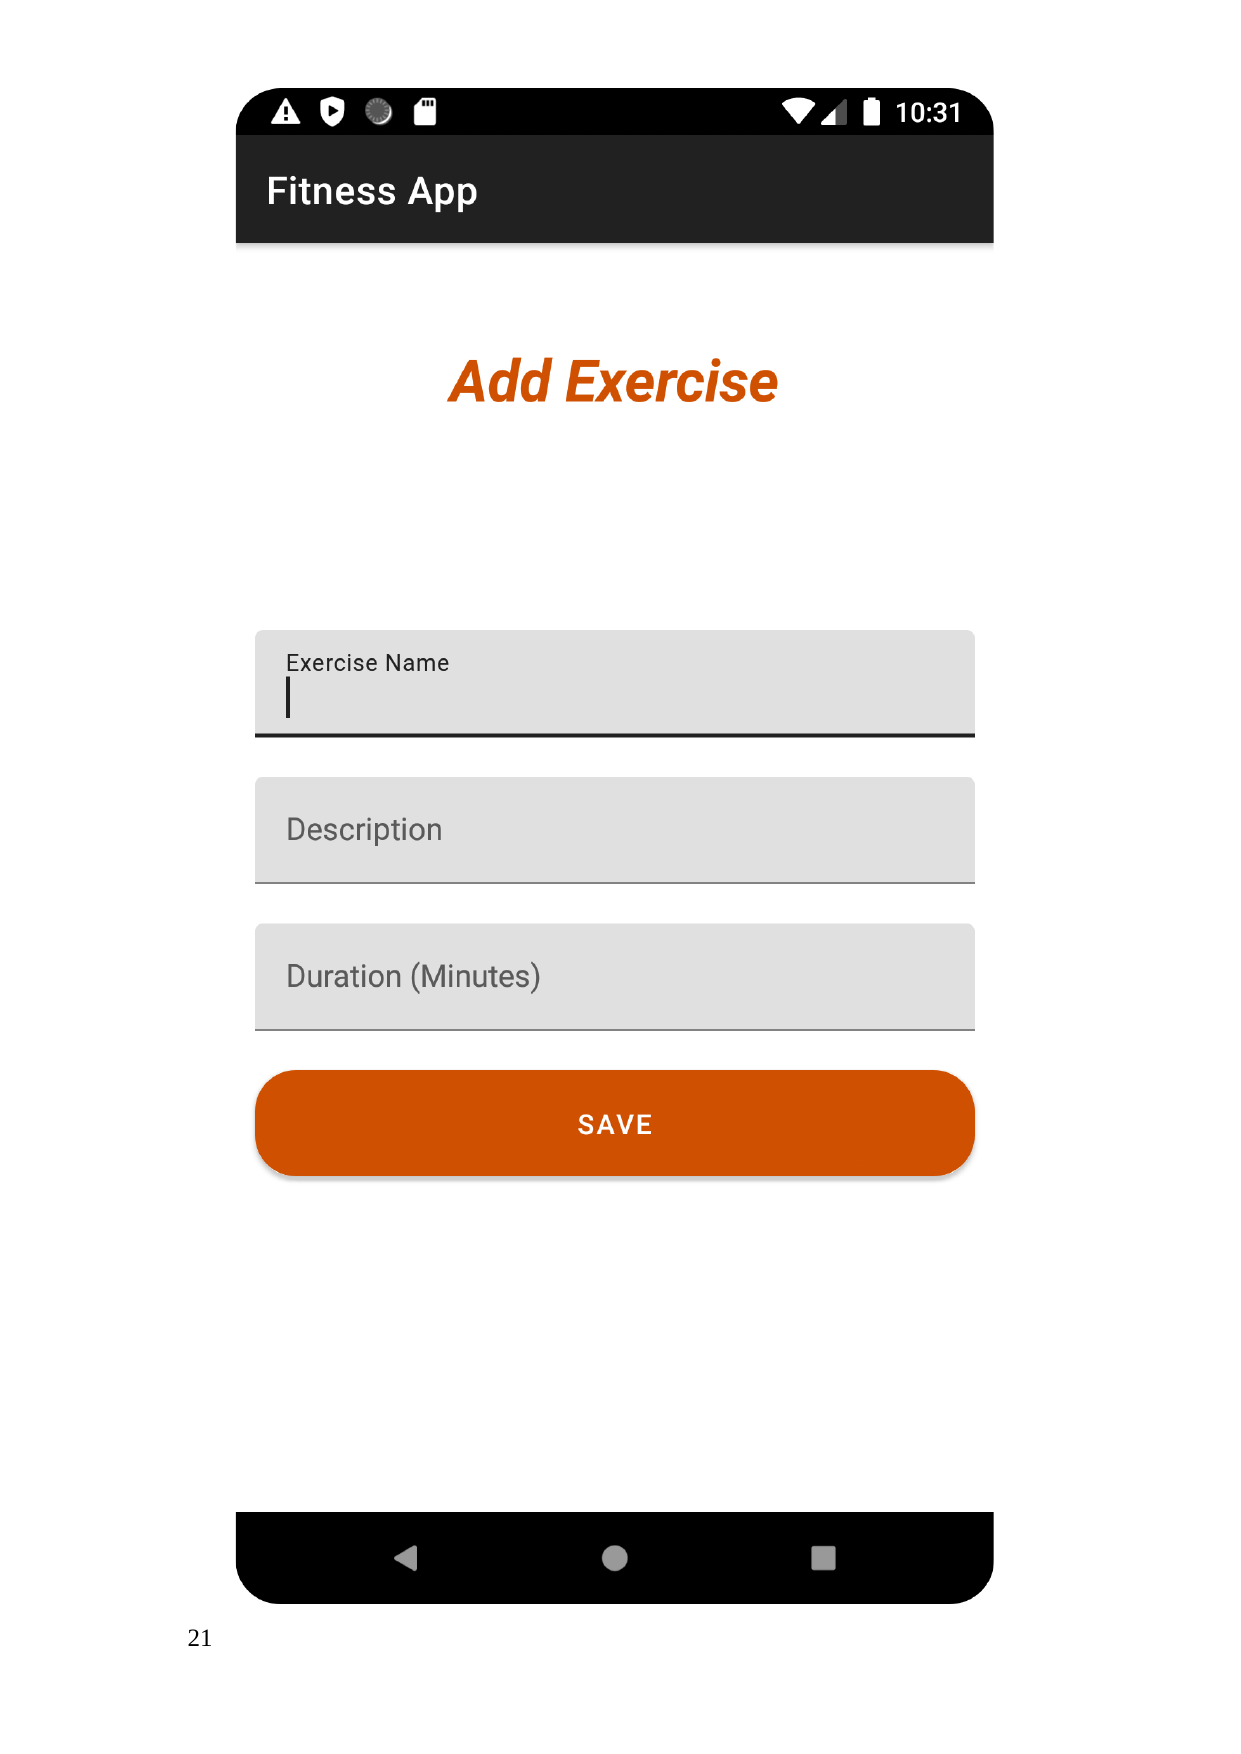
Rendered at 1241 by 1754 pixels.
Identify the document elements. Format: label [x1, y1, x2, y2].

picture [235, 88, 994, 1604]
